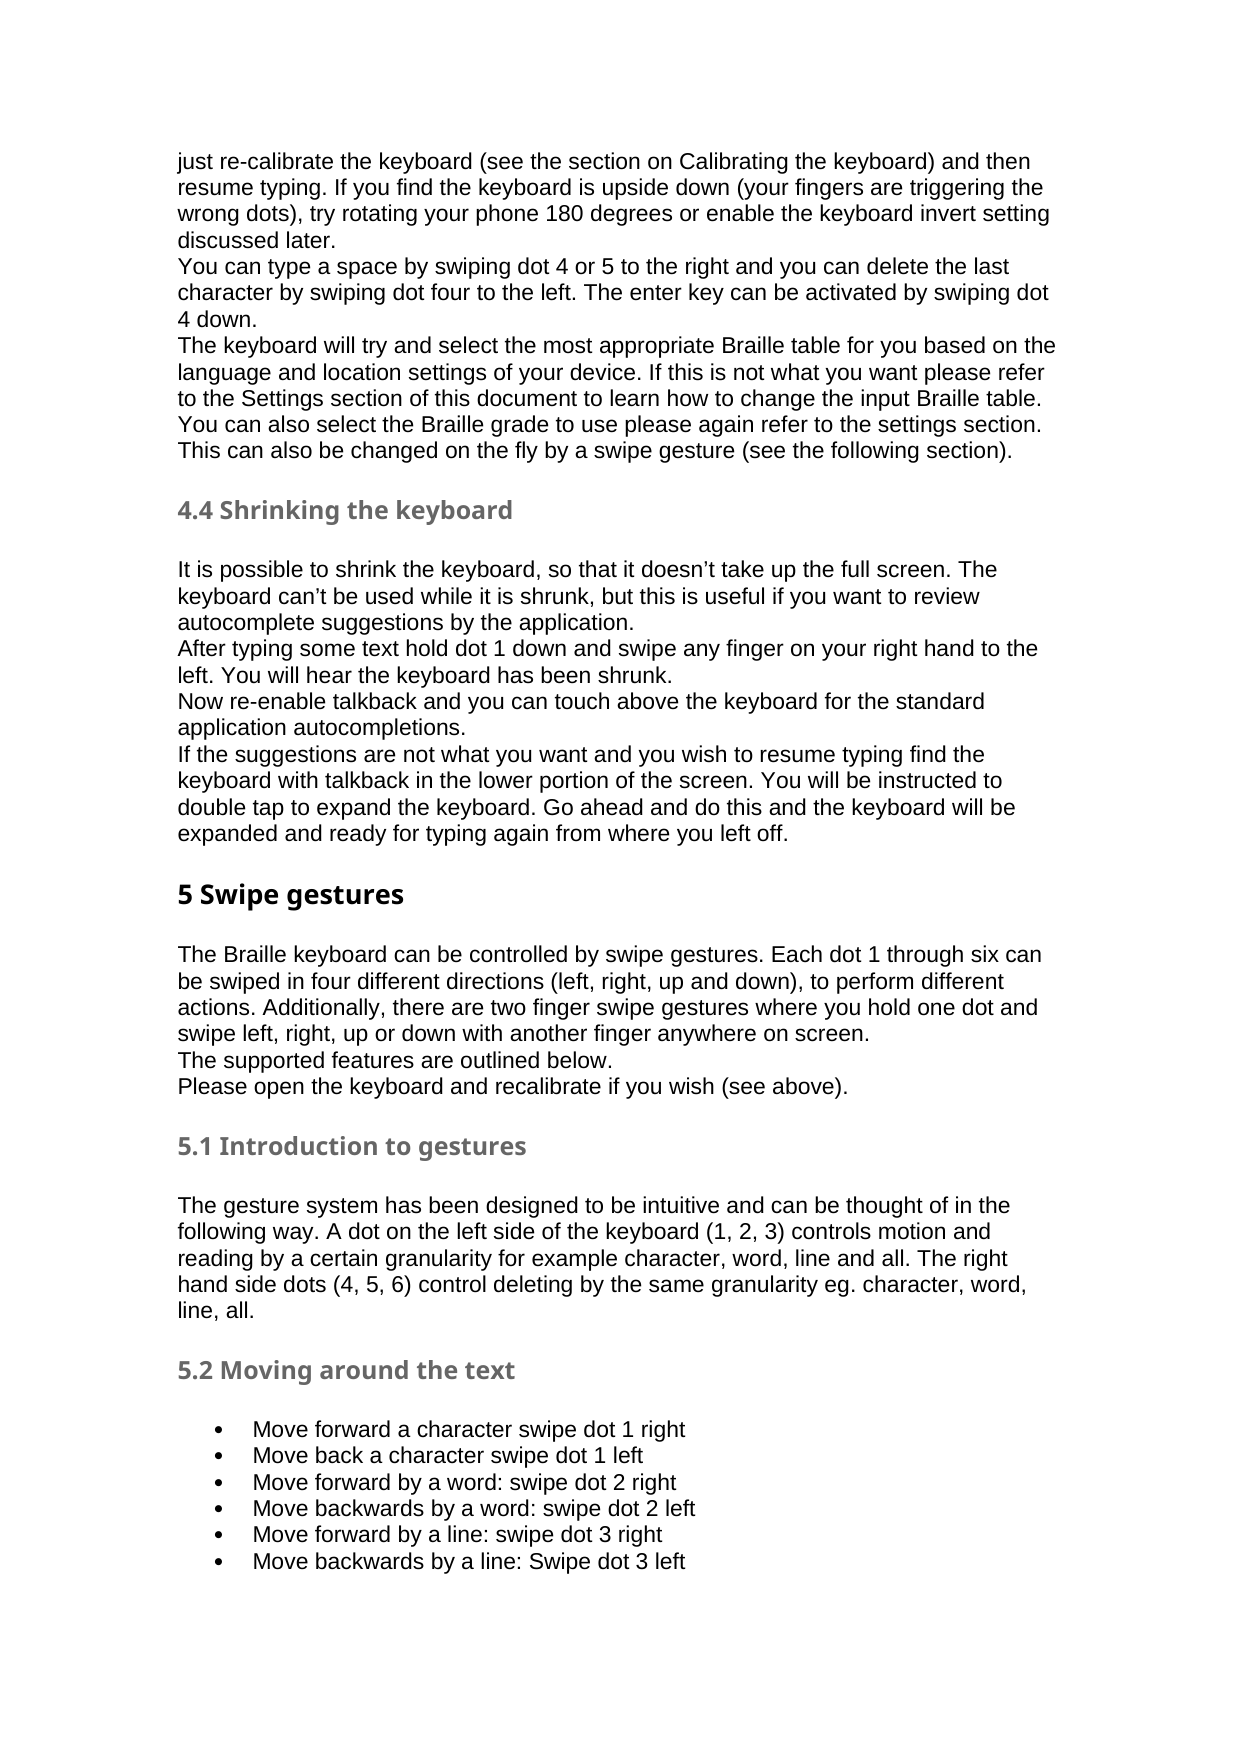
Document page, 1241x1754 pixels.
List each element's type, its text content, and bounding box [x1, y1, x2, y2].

text Please open the keyboard and recalibrate if you wish (see above). [177, 1073, 1063, 1099]
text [177, 148, 1063, 253]
list Move backwards by a word: swipe dot 2 left [215, 1495, 1063, 1521]
list Move back a character swipe dot 1 left [215, 1442, 1063, 1469]
text The gesture system has been designed to be intuitive and can be thought of in the following way. A dot on the left side of the keyboard (1, 2, 3) controls motion and reading by a certain granularity for example character, word, line and all. The right hand side dots (4, 5, 6) control deleting by the same granularity eg. character, word, line, all. [177, 1192, 1063, 1324]
text You can type a space by swiping dot 4 or 5 to the right and you can delete the last character by swiping dot four to the left. The enter key can be activated by swiping dot 4 down. [177, 253, 1063, 332]
list Move forward by a line: swipe dot 3 right [215, 1521, 1063, 1548]
text 4.4 Shrinking the keyboard [177, 493, 1063, 527]
text 5.1 Introduction to gestures [177, 1129, 1063, 1163]
text Now re-enable talkback and you can touch above the keyboard for the standard application autocompletions. [177, 688, 1063, 741]
list Move forward by a word: swipe dot 2 right [215, 1469, 1063, 1495]
text The supported features are outlined below. [177, 1047, 1063, 1073]
text The keyboard will try and select the most appropriate Braille table for you based on the language and location settings of your device. If this is not what you want please refer to the Settings section of this document to learn how to change the input Braille table. You can also select the Braille grade to use please again refer to the settings section. This can also be changed on the fly by a swipe gesture (see the following section). [177, 332, 1063, 464]
text The Braille keyboard can be controlled by swipe gestures. Each dot 1 through six can be swiped in four different directions (left, right, up and down), to perform different actions. Additionally, there are two finger swipe gestures where you hold one dot and swipe left, right, up or down with another finger anywhere on screen. [177, 941, 1063, 1047]
text If the suggestions are not what you want and you wish to resume typing find the keyboard with talkback in the lower portion of the screen. You will be instructed to double tap to expand the keyboard. Go ahead and do this and the keyboard will be expanded and ready for typing again from where you left off. [177, 741, 1063, 846]
list Move backwards by a line: Swipe dot 3 left [215, 1548, 1063, 1574]
list Move forward a character swipe dot 1 right [215, 1416, 1063, 1442]
text 5 Swipe gestures [177, 875, 1063, 912]
text It is possible to shrink the keyboard, so that it doesn’t take up the full screen. The keyboard can’t be used while it is shrunk, but this is useful if you want to review autocomplete suggestions by the application. [177, 556, 1063, 635]
text After typing some text hold dot 1 down and swipe any finger on your right hand to the left. You will hear the keyboard has been shrunk. [177, 635, 1063, 688]
text 5.2 Moving around the text [177, 1353, 1063, 1387]
